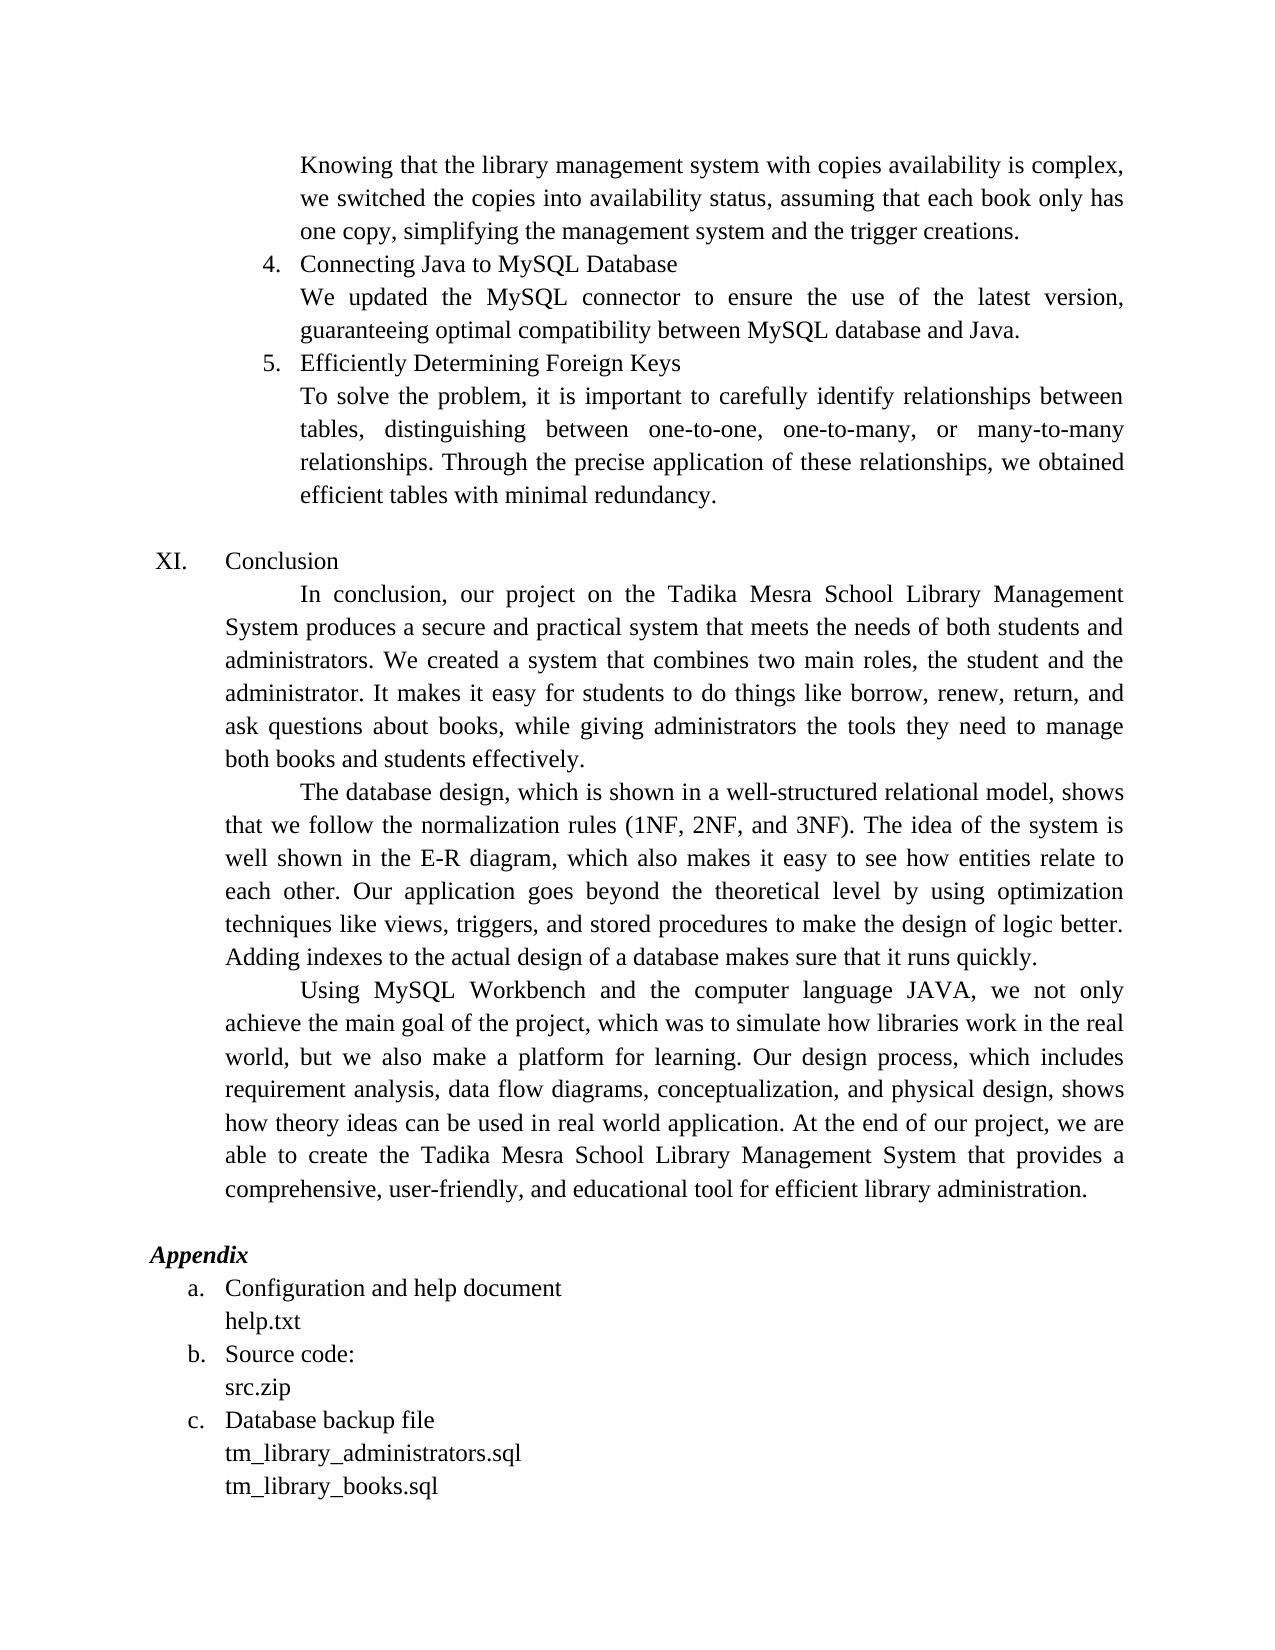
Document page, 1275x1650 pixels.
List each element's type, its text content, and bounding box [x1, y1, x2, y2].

text help.txt [225, 1306, 1125, 1334]
text Appendix [150, 1207, 1125, 1268]
text The database design, which is shown in a well-structured relational model, shows that we follow the normalization rules (1NF, 2NF, and 3NF). The idea of the system is well shown in the E-R diagram, which also makes it easy to see how entities relate to each other. Our application goes beyond the theoretical level by using optimization techniques like views, triggers, and stored procedures to make the design of logic better. Adding indexes to the actual design of a database makes sure that it runs quickly. [225, 777, 1125, 971]
text Using MySQL Workbench and the computer language JAVA, we not only achieve the main goal of the project, which was to simulate how libraries work in the real world, but we also make a platform for learning. Our design process, which includes requirement analysis, data flow diagrams, conceptualization, and physical design, shows how theory ideas can be used in real world application. At the end of our project, we are able to create the Tadika Mesra School Library Management System that provides a comprehensive, user-friendly, and educational tool for efficient library administration. [225, 976, 1125, 1202]
text src.zip [225, 1372, 1125, 1401]
text To solve the problem, it is important to carefully identify relationships between tables, distinguishing between one-to-one, one-to-many, or many-to-many relationships. Through the precise application of these relationships, we obtained efficient tables with minimal redundancy. [300, 381, 1125, 509]
list Conclusion [187, 546, 1125, 575]
text tm_library_administrators.sql [225, 1438, 1125, 1467]
list Efficiently Determining Foreign Keys [262, 348, 1125, 377]
list Connecting Java to MySQL Database [262, 249, 1125, 278]
text tm_library_books.sql [225, 1471, 1125, 1499]
text We updated the MySQL connector to ensure the use of the latest version, guaranteeing optimal compatibility between MySQL database and Java. [300, 282, 1125, 344]
text Knowing that the library management system with copies availability is complex, we switched the copies into availability status, assuming that each book only has one copy, simplifying the management system and the trigger creations. [300, 150, 1125, 245]
list Database backup file [187, 1405, 1125, 1433]
text In conclusion, our project on the Tadika Mesra School Library Management System produces a secure and practical system that meets the needs of both students and administrators. We created a system that combines two main roles, the student and the administrator. It makes it easy for students to do things like borrow, renew, return, and ask questions about books, while giving administrators the tools they need to manage both books and students effectively. [225, 579, 1125, 773]
list Source code: [187, 1339, 1125, 1367]
list Configuration and help document [187, 1273, 1125, 1301]
